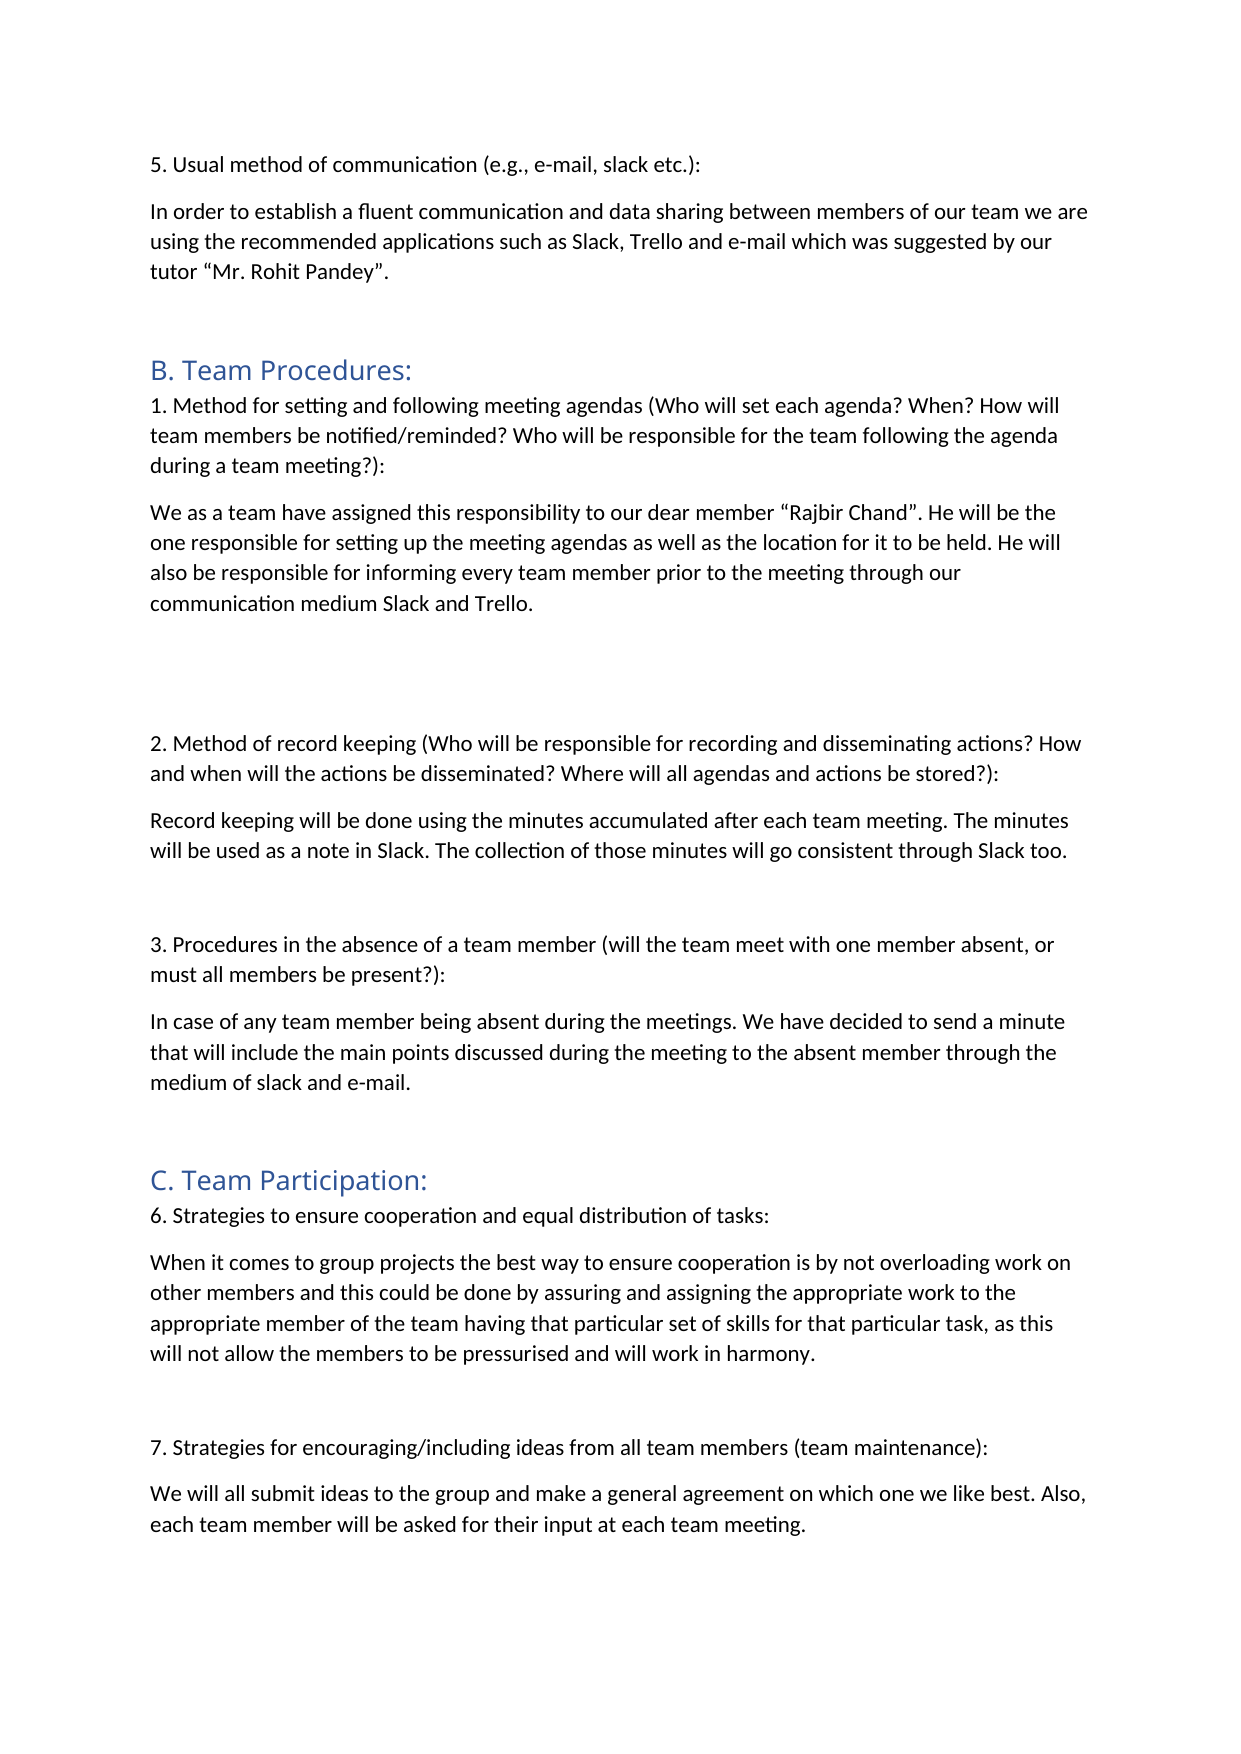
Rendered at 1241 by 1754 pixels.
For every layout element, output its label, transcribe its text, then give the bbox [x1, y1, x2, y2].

text We as a team have assigned this responsibility to our dear member “Rajbir Chand”. He will be the one responsible for setting up the meeting agendas as well as the location for it to be held. He will also be responsible for informing every team member prior to the meeting through our communication medium Slack and Trello. [150, 498, 1090, 617]
text In order to establish a fluent communication and data sharing between members of our team we are using the recommended applications such as Slack, Trello and e-mail which was suggested by our tutor “Mr. Rohit Pandey”. [150, 197, 1090, 285]
text In case of any team member being absent during the meetings. We have decided to send a minute that will include the main points discussed during the meeting to the absent member through the medium of slack and e-mail. [150, 1007, 1090, 1096]
text 3. Procedures in the absence of a team member (will the team meet with one member absent, or must all members be present?): [150, 930, 1090, 989]
text 5. Usual method of communication (e.g., e-mail, slack etc.): [150, 150, 1090, 178]
text When it comes to group projects the best way to ensure cooperation is by not overloading work on other members and this could be done by assuring and assigning the appropriate work to the appropriate member of the team having that particular set of skills for that particular task, as this will not allow the members to be pressurised and will work in harmony. [150, 1248, 1090, 1367]
text We will all submit ideas to the group and make a general agreement on which one we like best. Also, each team member will be asked for their input at each team meeting. [150, 1479, 1090, 1538]
subtitle C. Team Participation: [150, 1162, 1090, 1198]
text Record keeping will be done using the minutes accumulated after each team meeting. The minutes will be used as a note in Slack. The collection of those minutes will go consistent through Slack too. [150, 806, 1090, 865]
subtitle B. Team Procedures: [150, 351, 1090, 388]
text 1. Method for setting and following meeting agendas (Who will set each agenda? When? How will team members be notified/reminded? Who will be responsible for the team following the agenda during a team meeting?): [150, 391, 1090, 479]
text 7. Strategies for encouraging/including ideas from all team members (team maintenance): [150, 1433, 1090, 1461]
text 6. Strategies to ensure cooperation and equal distribution of tasks: [150, 1201, 1090, 1229]
text 2. Method of record keeping (Who will be responsible for recording and disseminating actions? How and when will the actions be disseminated? Where will all agendas and actions be stored?): [150, 729, 1090, 788]
